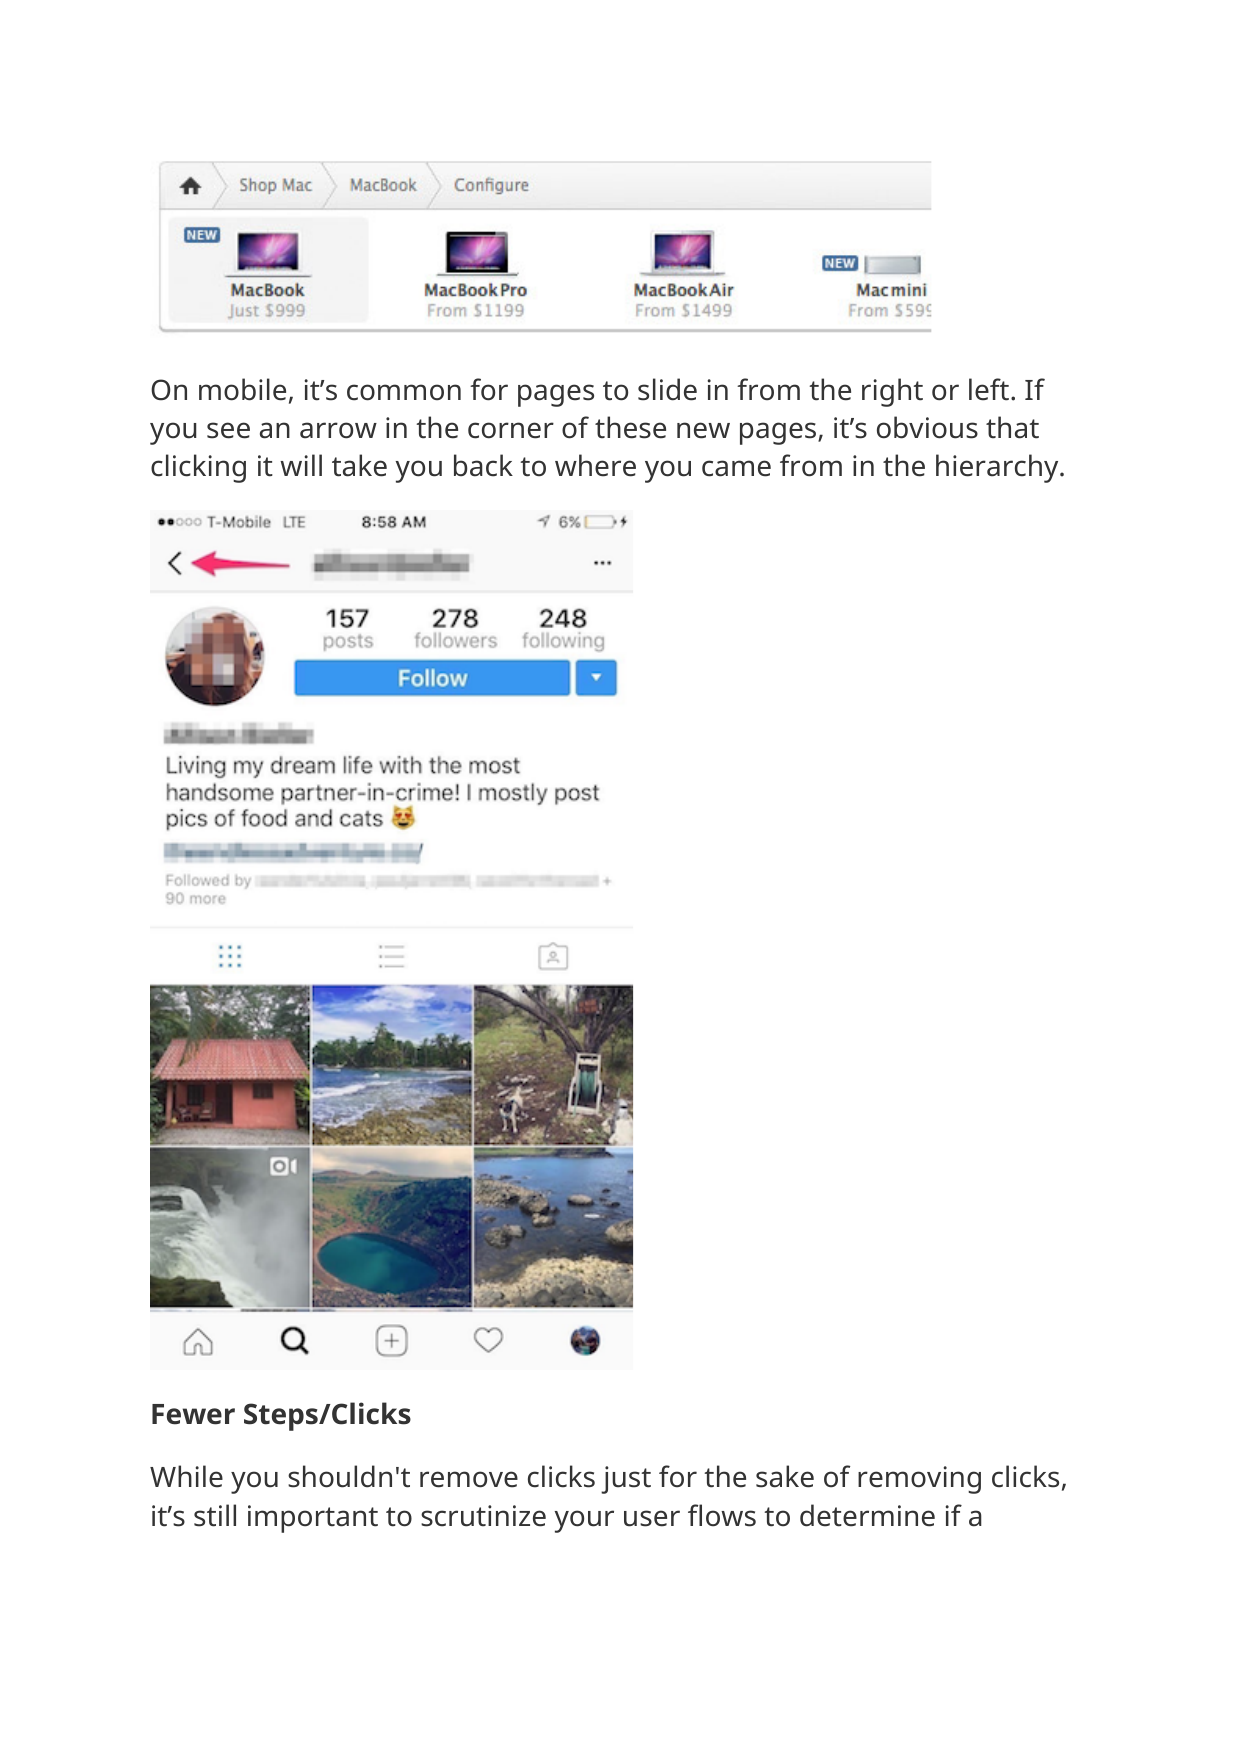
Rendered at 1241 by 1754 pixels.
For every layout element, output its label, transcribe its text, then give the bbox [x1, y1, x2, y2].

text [150, 1458, 1090, 1534]
picture [150, 510, 634, 1370]
text Fewer Steps/Clicks [150, 1394, 1090, 1433]
picture [150, 150, 932, 345]
text On mobile, it’s common for pages to slide in from the right or left. If you see an arrow in the corner of these new pages, it’s obvious that clicking it will take you back to where you came from in the hierarchy. [150, 370, 1090, 485]
